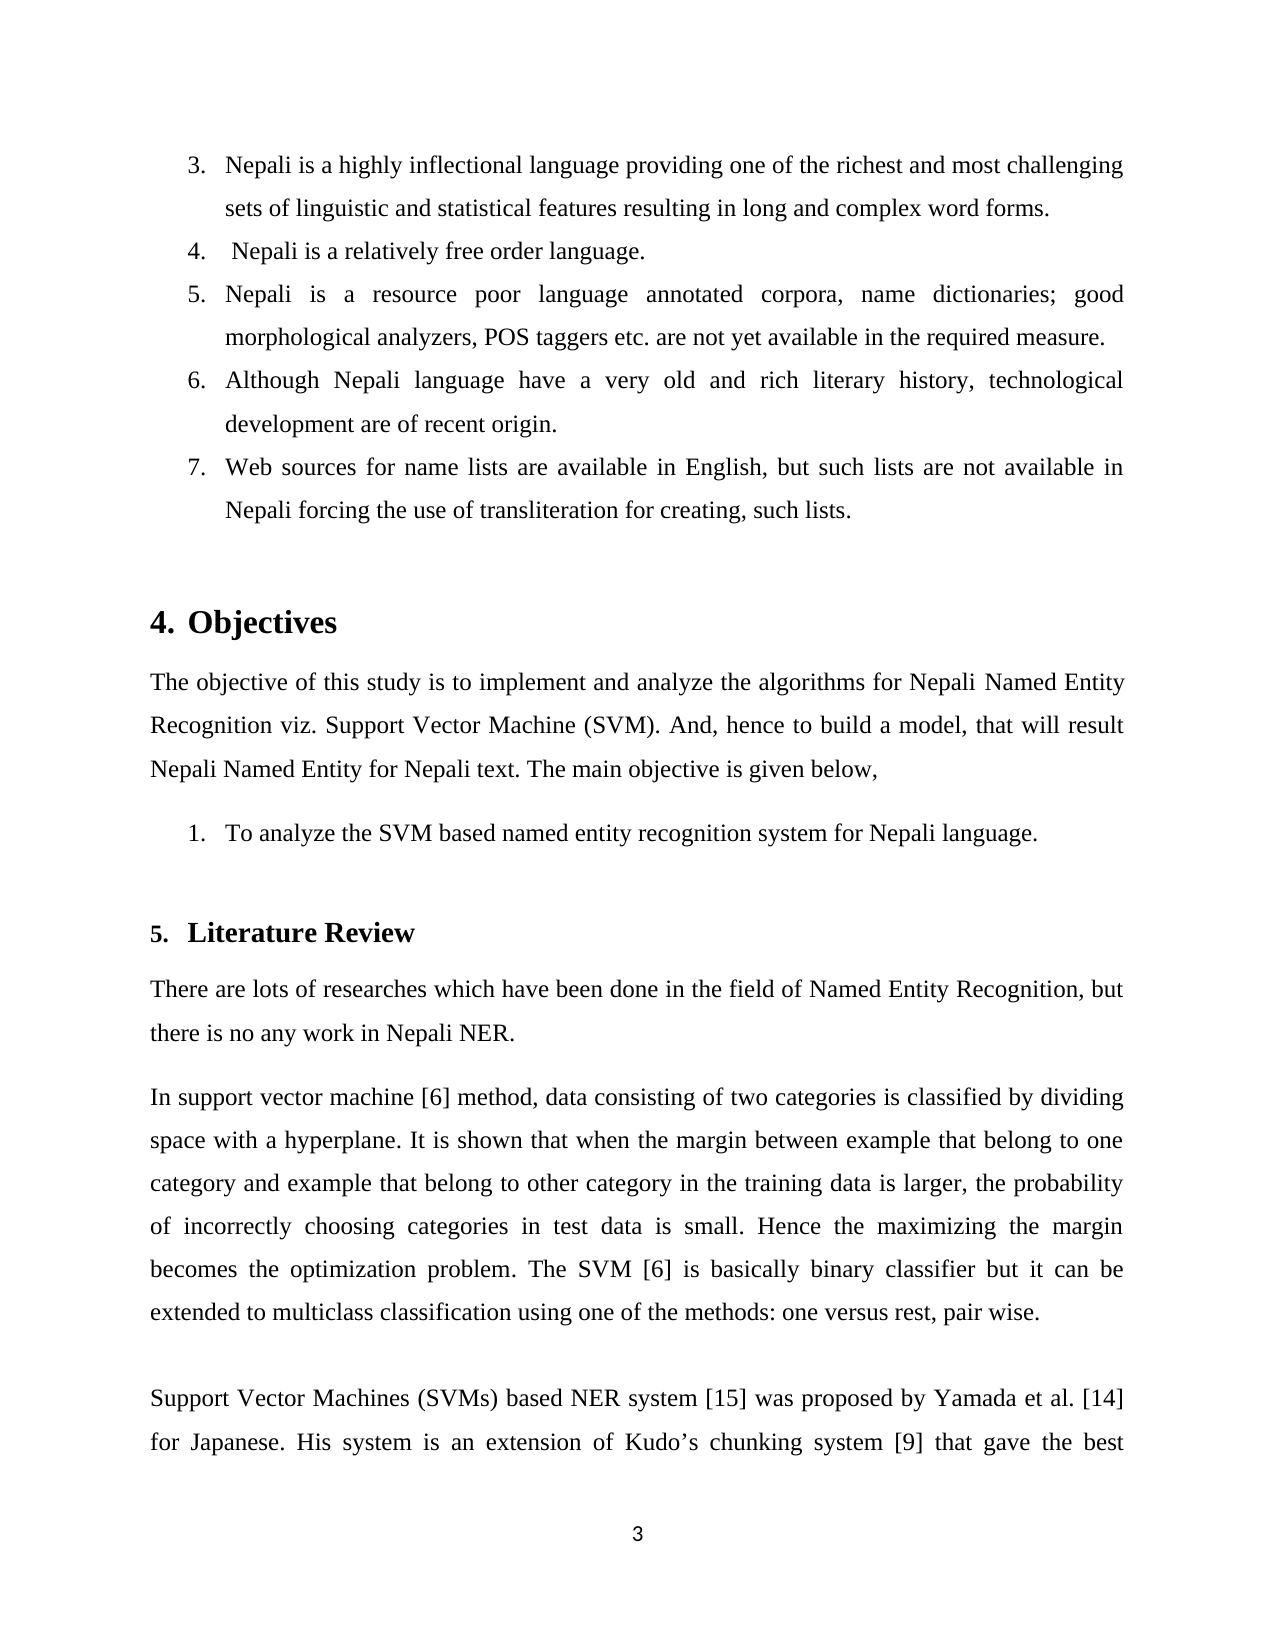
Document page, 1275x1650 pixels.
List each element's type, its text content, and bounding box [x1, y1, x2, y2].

list To analyze the SVM based named entity recognition system for Nepali language. [187, 818, 1125, 846]
list Literature Review [150, 915, 1125, 949]
list Nepali is a highly inflectional language providing one of the richest and most challenging sets of linguistic and statistical features resulting in long and complex word forms. [187, 150, 1125, 222]
list Nepali is a relatively free order language. [187, 236, 1125, 265]
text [150, 1383, 1125, 1455]
text In support vector machine [6] method, data consisting of two categories is classified by dividing space with a hyperplane. It is shown that when the margin between example that belong to one category and example that belong to other category in the training data is larger, the probability of incorrectly choosing categories in test data is small. Hence the maximizing the margin becomes the optimization problem. The SVM [6] is basically binary classifier but it can be extended to multiclass classification using one of the methods: one versus rest, pair wise. [150, 1082, 1125, 1326]
list Web sources for name lists are available in English, but such lists are not available in Nepali forcing the use of transliteration for creating, such lists. [187, 452, 1125, 524]
list Nepali is a resource poor language annotated corpora, name dictionaries; good morphological analyzers, POS taggers etc. are not yet available in the required measure. [187, 279, 1125, 351]
list Objectives [150, 602, 1125, 641]
list Although Nepali language have a very old and rich literary history, technological development are of recent origin. [187, 366, 1125, 437]
text The objective of this study is to implement and analyze the algorithms for Nepali Named Entity Recognition viz. Support Vector Machine (SVM). And, hence to build a model, that will result Nepali Named Entity for Nepali text. The main objective is given below, [150, 667, 1125, 782]
text There are lots of researches which have been done in the field of Named Entity Recognition, but there is no any work in Nepali NER. [150, 974, 1125, 1046]
